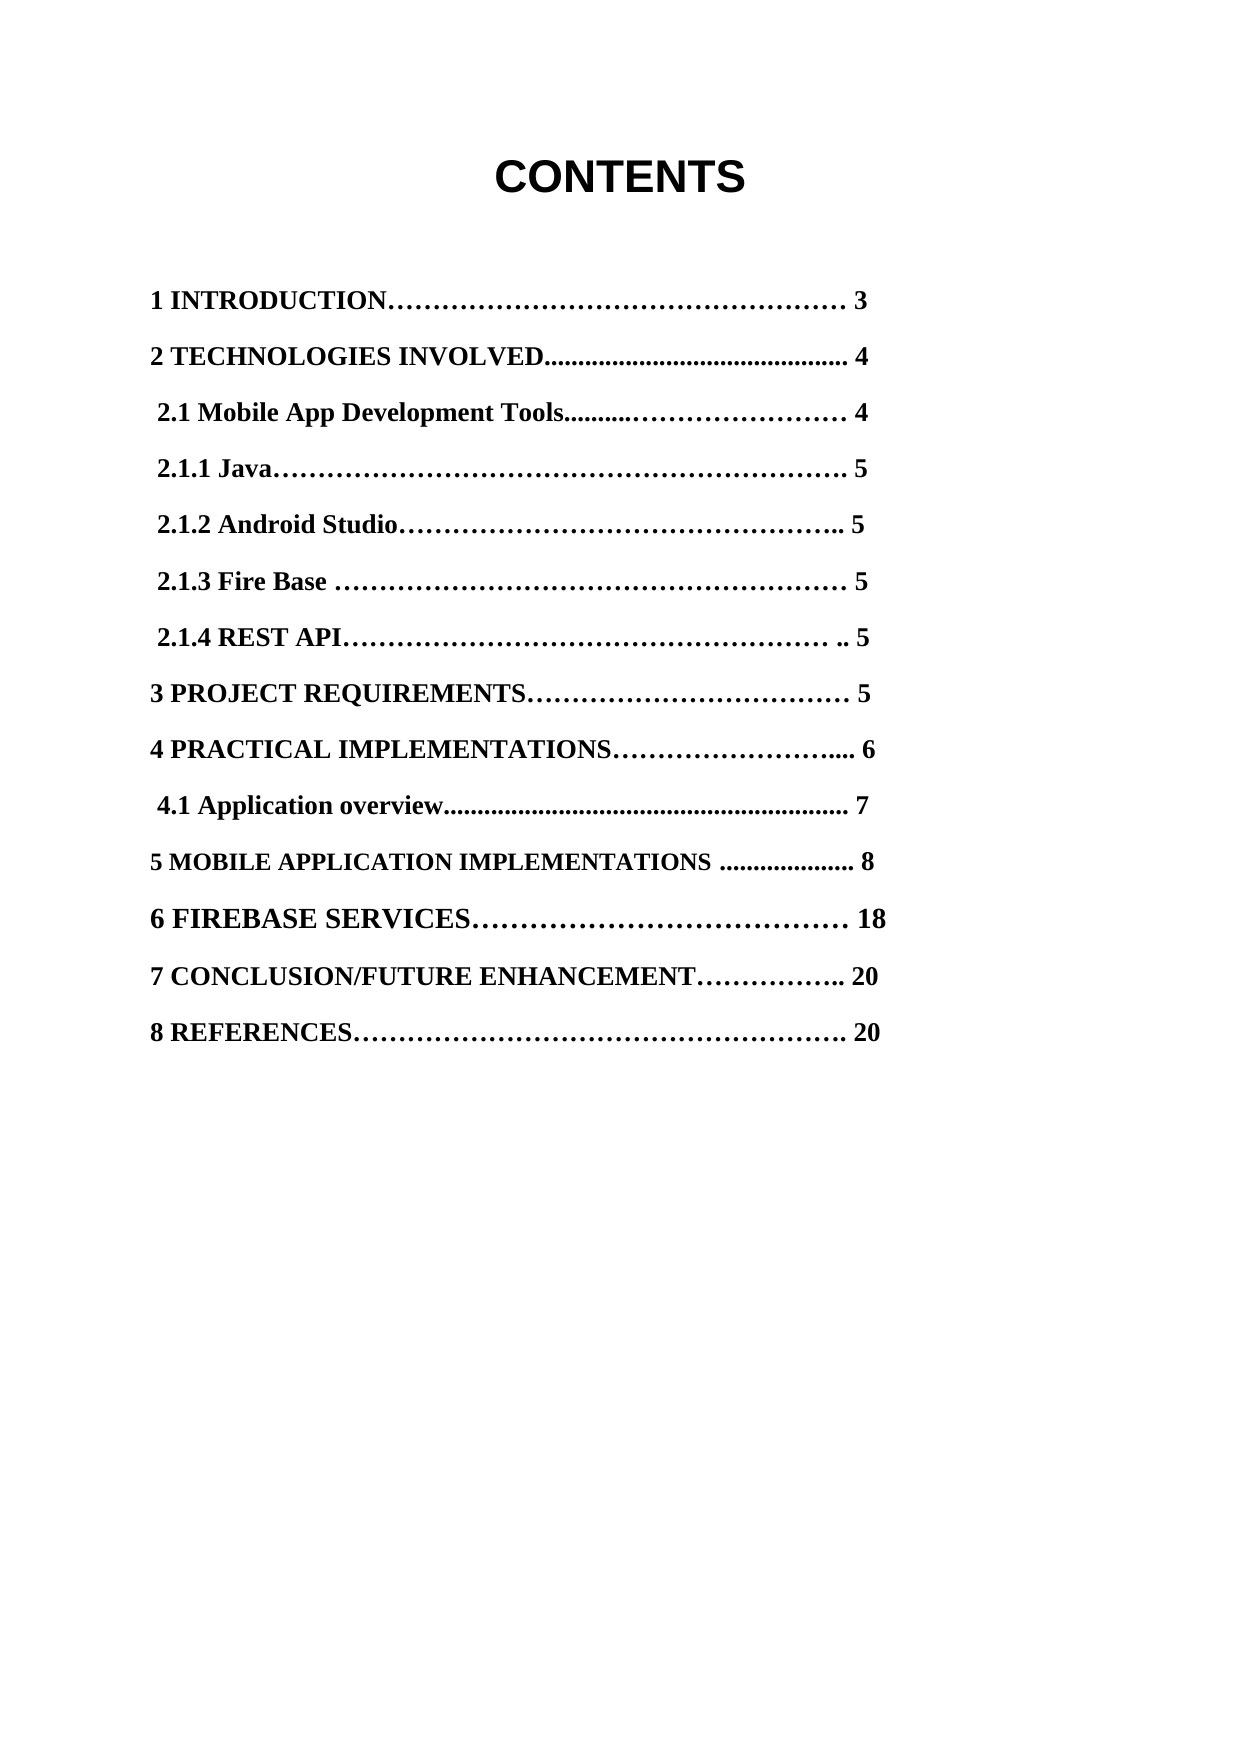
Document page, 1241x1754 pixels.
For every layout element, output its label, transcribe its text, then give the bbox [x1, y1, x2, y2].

text 2.1 Mobile App Development Tools..........…………………… 4 [564, 396, 1090, 427]
text 1 INTRODUCTION…………………………………………… 3 [150, 284, 1090, 315]
text 4.1 Application overview............................................................ 7 [150, 789, 1090, 820]
text 2.1.3 Fire Base ………………………………………………… 5 [150, 565, 1090, 596]
text 2.1.2 Android Studio………………………………………….. 5 [150, 508, 1090, 540]
text 6 FIREBASE SERVICES………………………………… 18 [150, 902, 1090, 935]
text 8 REFERENCES………………………………………………. 20 [150, 1016, 1090, 1047]
text 2.1.4 REST API……………………………………………… .. 5 [150, 621, 1090, 652]
text 7 CONCLUSION/FUTURE ENHANCEMENT…………….. 20 [150, 960, 1090, 991]
text CONTENTS [150, 150, 1090, 203]
text 3 PROJECT REQUIREMENTS……………………………… 5 [150, 677, 1090, 708]
text 2 TECHNOLOGIES INVOLVED............................................. 4 [150, 340, 1090, 371]
text 5 MOBILE APPLICATION IMPLEMENTATIONS .................... 8 [150, 845, 1090, 877]
text 2.1.1 Java………………………………………………………. 5 [150, 452, 1090, 483]
text 4 PRACTICAL IMPLEMENTATIONS…………………….... 6 [150, 733, 1090, 764]
